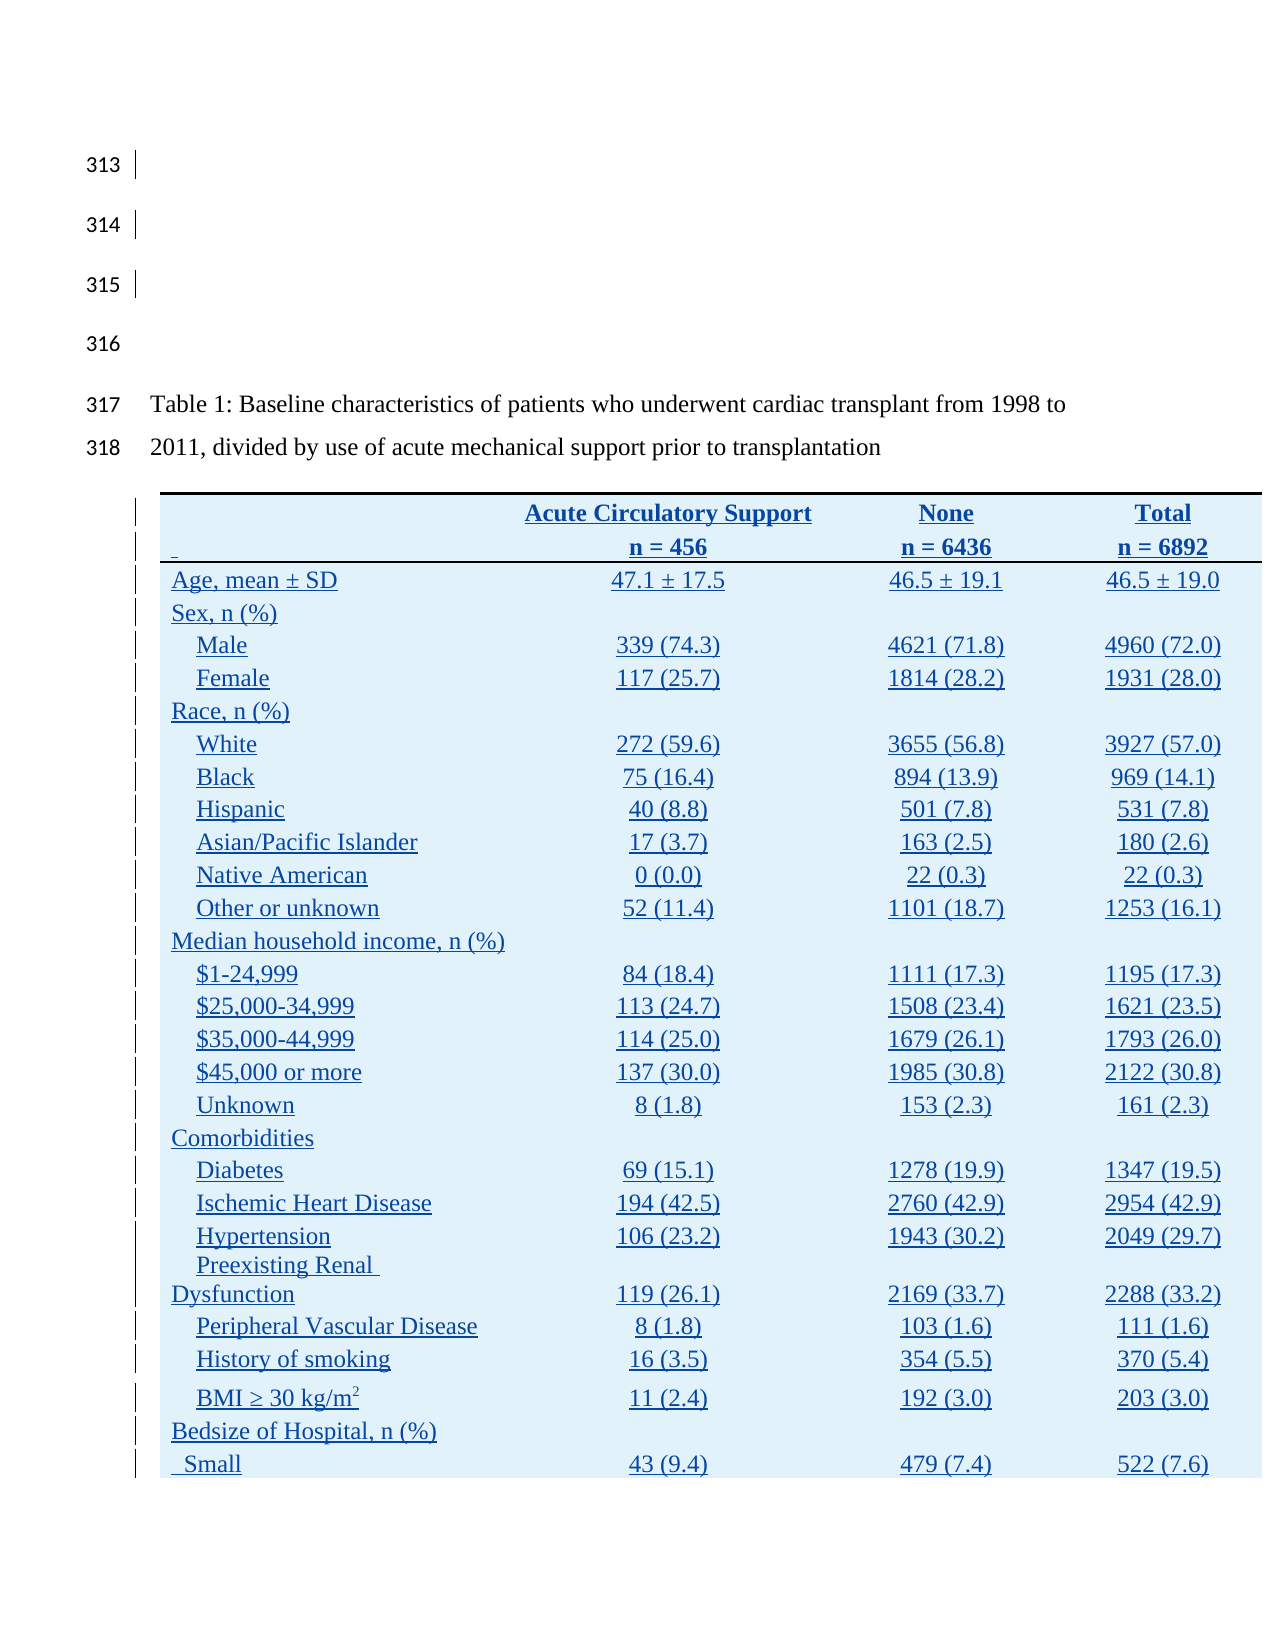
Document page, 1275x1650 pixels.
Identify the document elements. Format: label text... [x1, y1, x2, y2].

text Table 1: Baseline characteristics of patients who underwent cardiac transplant from 1998 to 2011, divided by use of acute mechanical support prior to transplantation [150, 389, 1125, 461]
